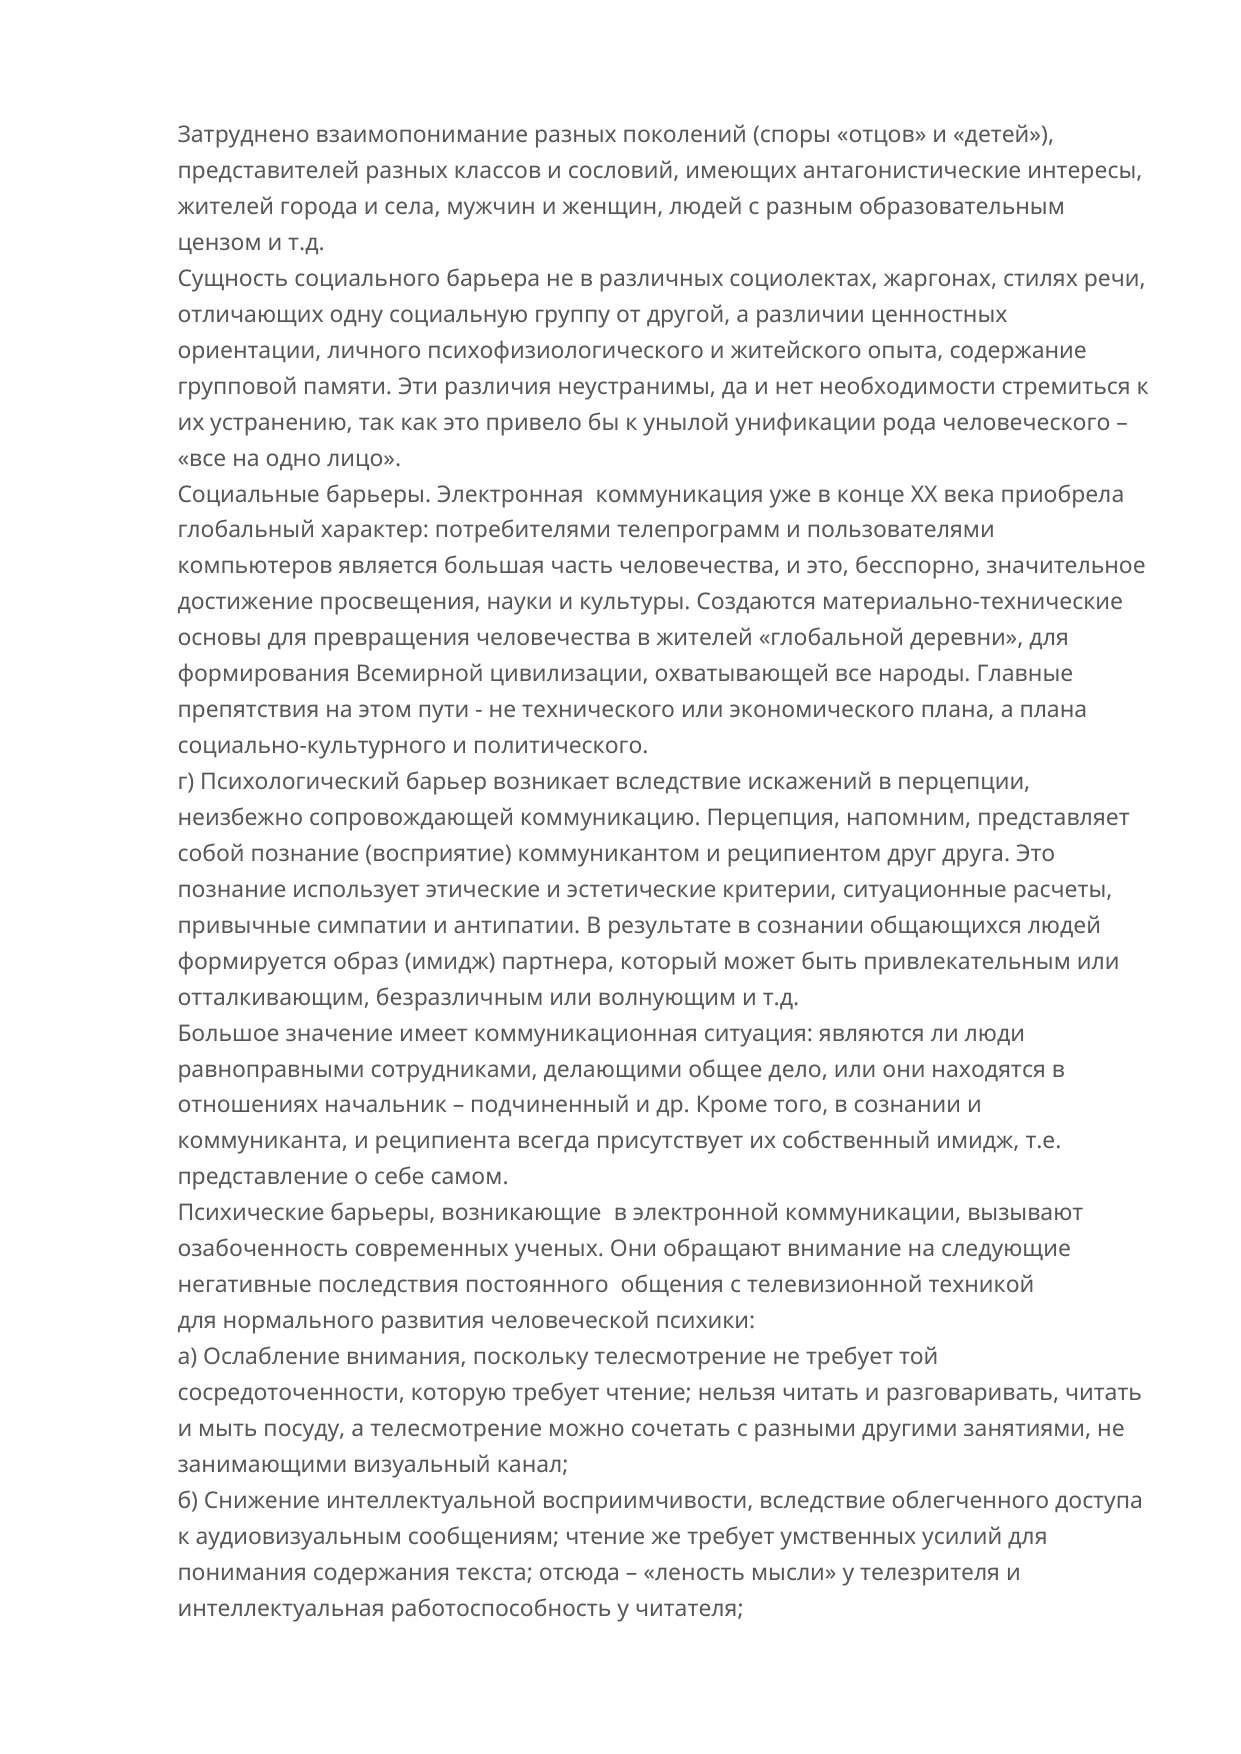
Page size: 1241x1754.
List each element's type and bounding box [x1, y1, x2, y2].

text [177, 118, 1152, 1623]
